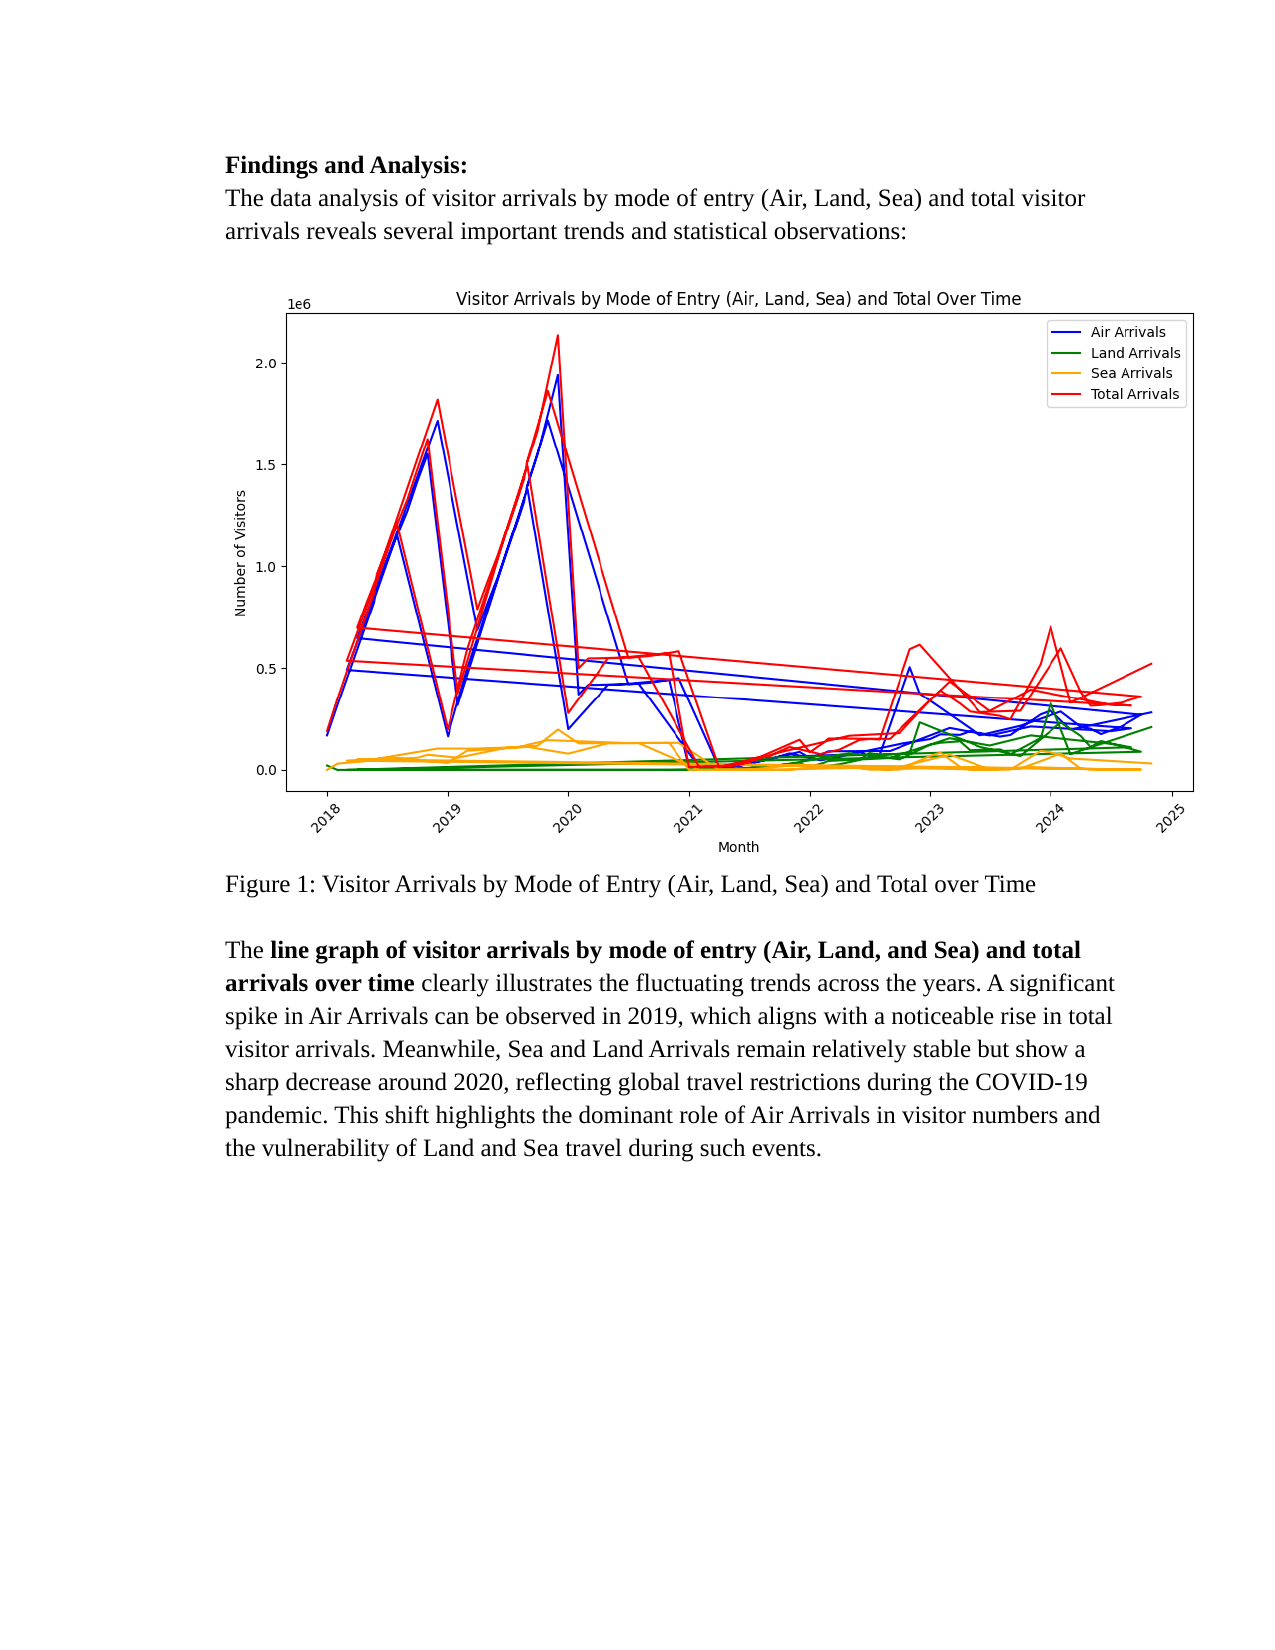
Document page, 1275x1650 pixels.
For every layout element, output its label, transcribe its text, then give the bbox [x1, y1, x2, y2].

list The data analysis of visitor arrivals by mode of entry (Air, Land, Sea) and total visitor arrivals reveals several important trends and statistical observations: [225, 183, 1125, 245]
list Findings and Analysis: [225, 150, 1125, 179]
list The line graph of visitor arrivals by mode of entry (Air, Land, and Sea) and total arrivals over time clearly illustrates the fluctuating trends across the years. A significant spike in Air Arrivals can be observed in 2019, which aligns with a noticeable rise in total visitor arrivals. Meanwhile, Sea and Land Arrivals remain relatively stable but show a sharp decrease around 2020, reflecting global travel restrictions during the COVID-19 pandemic. This shift highlights the dominant role of Air Arrivals in visitor numbers and the vulnerability of Land and Sea travel during such events. [225, 935, 1125, 1162]
list Figure 1: Visitor Arrivals by Mode of Entry (Air, Land, Sea) and Total over Time [225, 869, 1125, 898]
picture [225, 282, 1200, 864]
